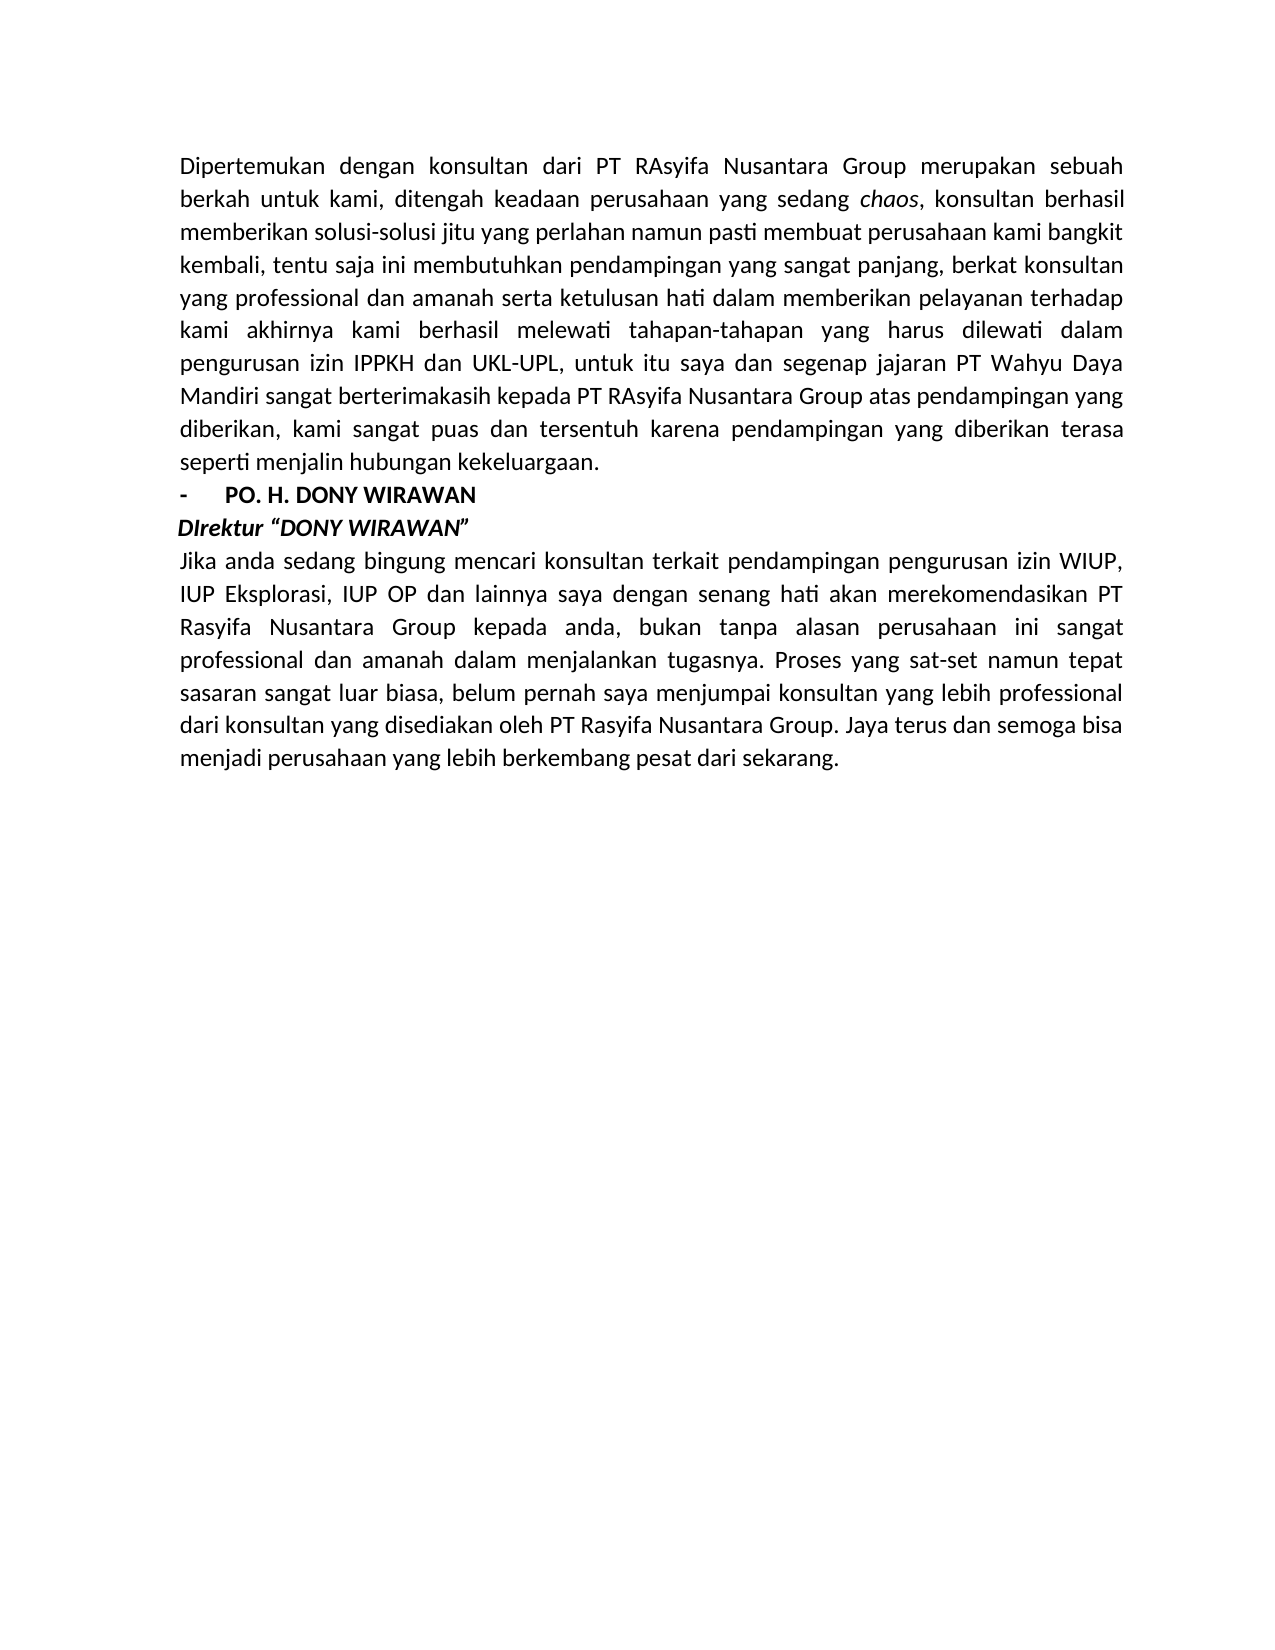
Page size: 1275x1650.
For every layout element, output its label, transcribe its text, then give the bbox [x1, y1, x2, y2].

list Jika anda sedang bingung mencari konsultan terkait pendampingan pengurusan izin WIUP, IUP Eksplorasi, IUP OP dan lainnya saya dengan senang hati akan merekomendasikan PT Rasyifa Nusantara Group kepada anda, bukan tanpa alasan perusahaan ini sangat professional dan amanah dalam menjalankan tugasnya. Proses yang sat-set namun tepat sasaran sangat luar biasa, belum pernah saya menjumpai konsultan yang lebih professional dari konsultan yang disediakan oleh PT Rasyifa Nusantara Group. Jaya terus dan semoga bisa menjadi perusahaan yang lebih berkembang pesat dari sekarang. [179, 545, 1125, 773]
list DIrektur “DONY WIRAWAN” [172, 512, 1125, 543]
text Dipertemukan dengan konsultan dari PT RAsyifa Nusantara Group merupakan sebuah berkah untuk kami, ditengah keadaan perusahaan yang sedang chaos, konsultan berhasil memberikan solusi-solusi jitu yang perlahan namun pasti membuat perusahaan kami bangkit kembali, tentu saja ini membutuhkan pendampingan yang sangat panjang, berkat konsultan yang professional dan amanah serta ketulusan hati dalam memberikan pelayanan terhadap kami akhirnya kami berhasil melewati tahapan-tahapan yang harus dilewati dalam pengurusan izin IPPKH dan UKL-UPL, untuk itu saya dan segenap jajaran PT Wahyu Daya Mandiri sangat berterimakasih kepada PT RAsyifa Nusantara Group atas pendampingan yang diberikan, kami sangat puas dan tersentuh karena pendampingan yang diberikan terasa seperti menjalin hubungan kekeluargaan. [179, 150, 1125, 477]
list PO. H. DONY WIRAWAN [179, 479, 1125, 510]
